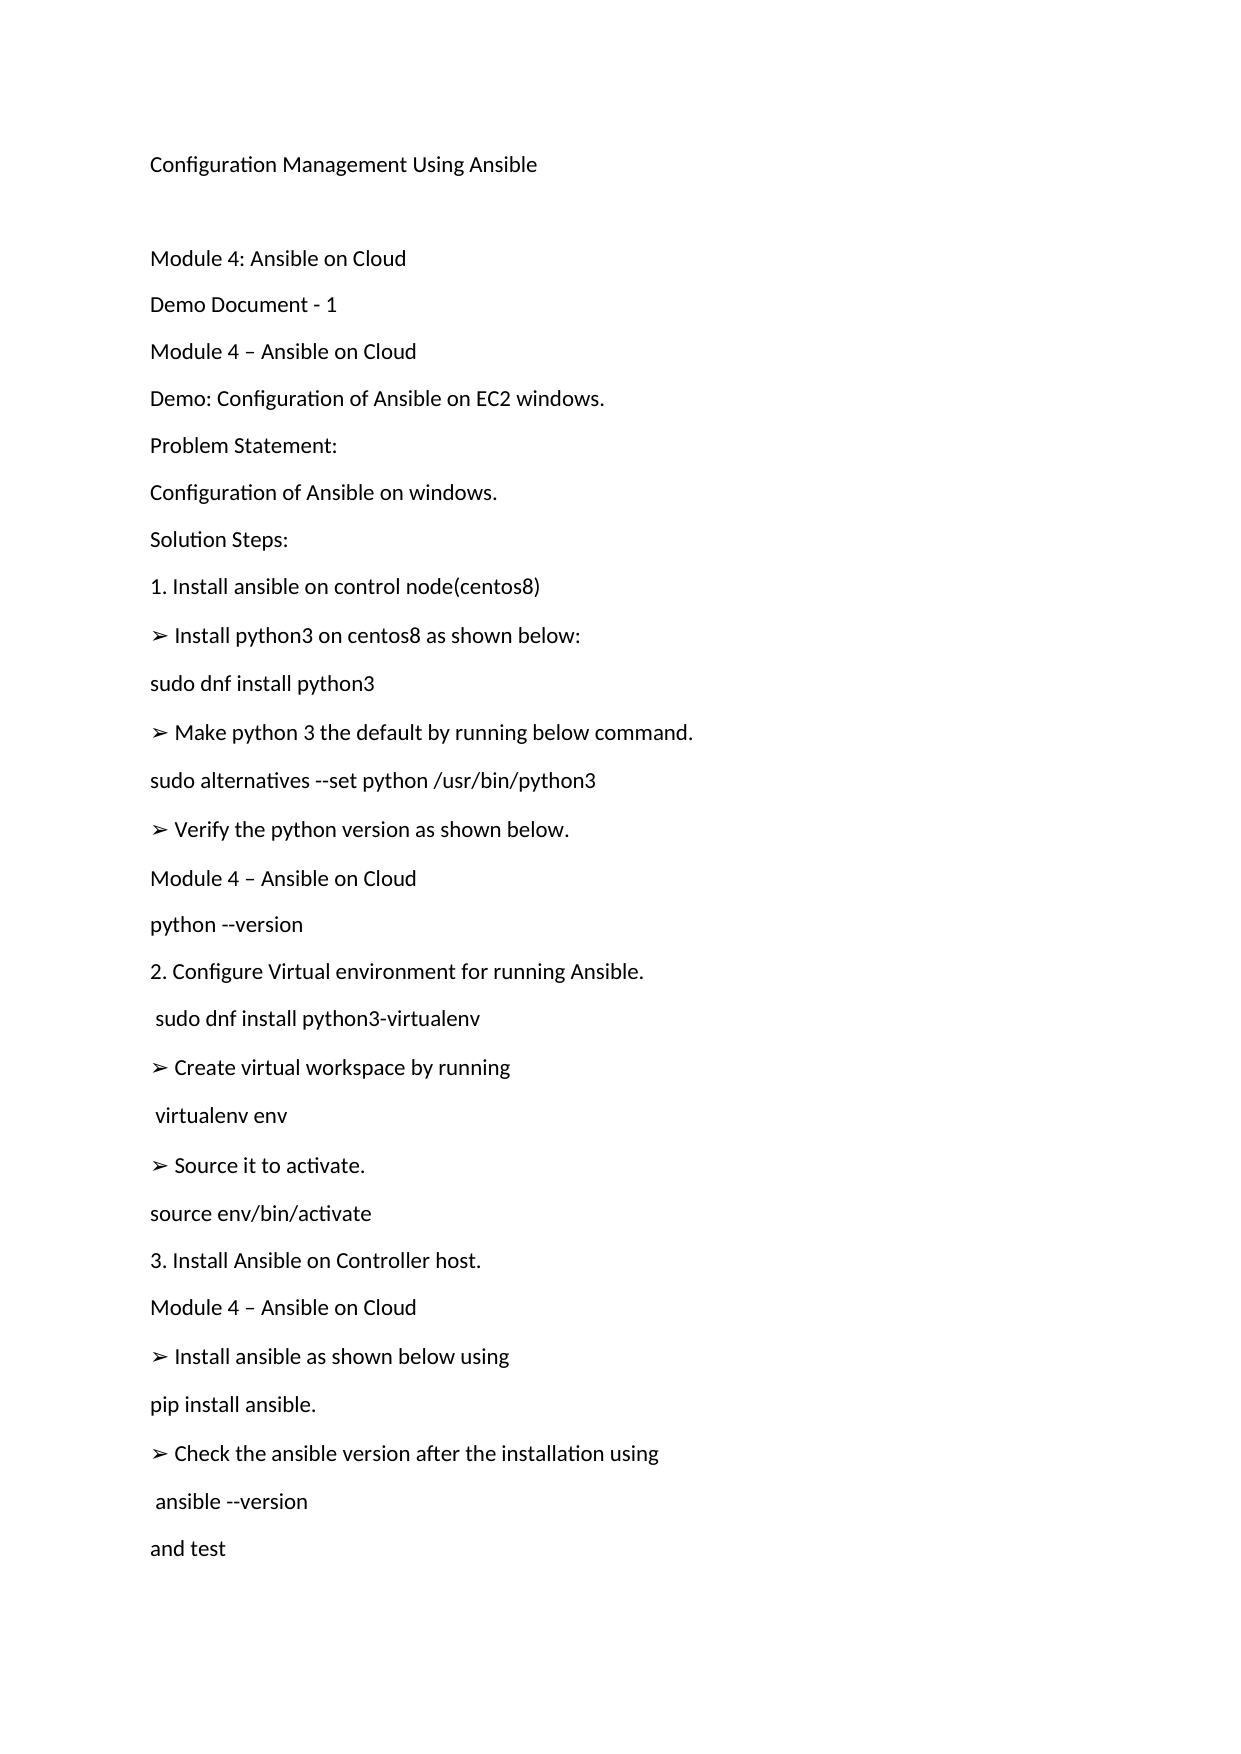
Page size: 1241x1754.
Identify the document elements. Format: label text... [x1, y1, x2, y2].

text ➢ Verify the python version as shown below. [150, 813, 1090, 844]
text ➢ Install ansible as shown below using [150, 1339, 1090, 1371]
text source env/bin/activate [150, 1199, 1090, 1227]
text ➢ Install python3 on centos8 as shown below: [150, 619, 1090, 650]
text Configuration Management Using Ansible [150, 150, 1090, 178]
text Module 4 – Ansible on Cloud [150, 864, 1090, 892]
text Demo Document - 1 [150, 291, 1090, 319]
text Demo: Configuration of Ansible on EC2 windows. [150, 384, 1090, 412]
text Module 4 – Ansible on Cloud [150, 1293, 1090, 1321]
text 1. Install ansible on control node(centos8) [150, 572, 1090, 600]
text ansible --version [150, 1487, 1090, 1515]
text 2. Configure Virtual environment for running Ansible. [150, 957, 1090, 986]
text ➢ Create virtual workspace by running [150, 1051, 1090, 1082]
text 3. Install Ansible on Controller host. [150, 1246, 1090, 1274]
text Problem Statement: [150, 431, 1090, 459]
text virtualenv env [150, 1102, 1090, 1130]
text python --version [150, 911, 1090, 939]
text Module 4 – Ansible on Cloud [150, 337, 1090, 366]
text and test [150, 1534, 1090, 1562]
text sudo dnf install python3-virtualenv [150, 1004, 1090, 1032]
text Solution Steps: [150, 525, 1090, 553]
text Configuration of Ansible on windows. [150, 478, 1090, 506]
text Module 4: Ansible on Cloud [150, 244, 1090, 272]
text ➢ Check the ansible version after the installation using [150, 1437, 1090, 1468]
text ➢ Make python 3 the default by running below command. [150, 716, 1090, 747]
text pip install ansible. [150, 1390, 1090, 1418]
text ➢ Source it to activate. [150, 1148, 1090, 1180]
text sudo dnf install python3 [150, 669, 1090, 697]
text sudo alternatives --set python /usr/bin/python3 [150, 766, 1090, 794]
